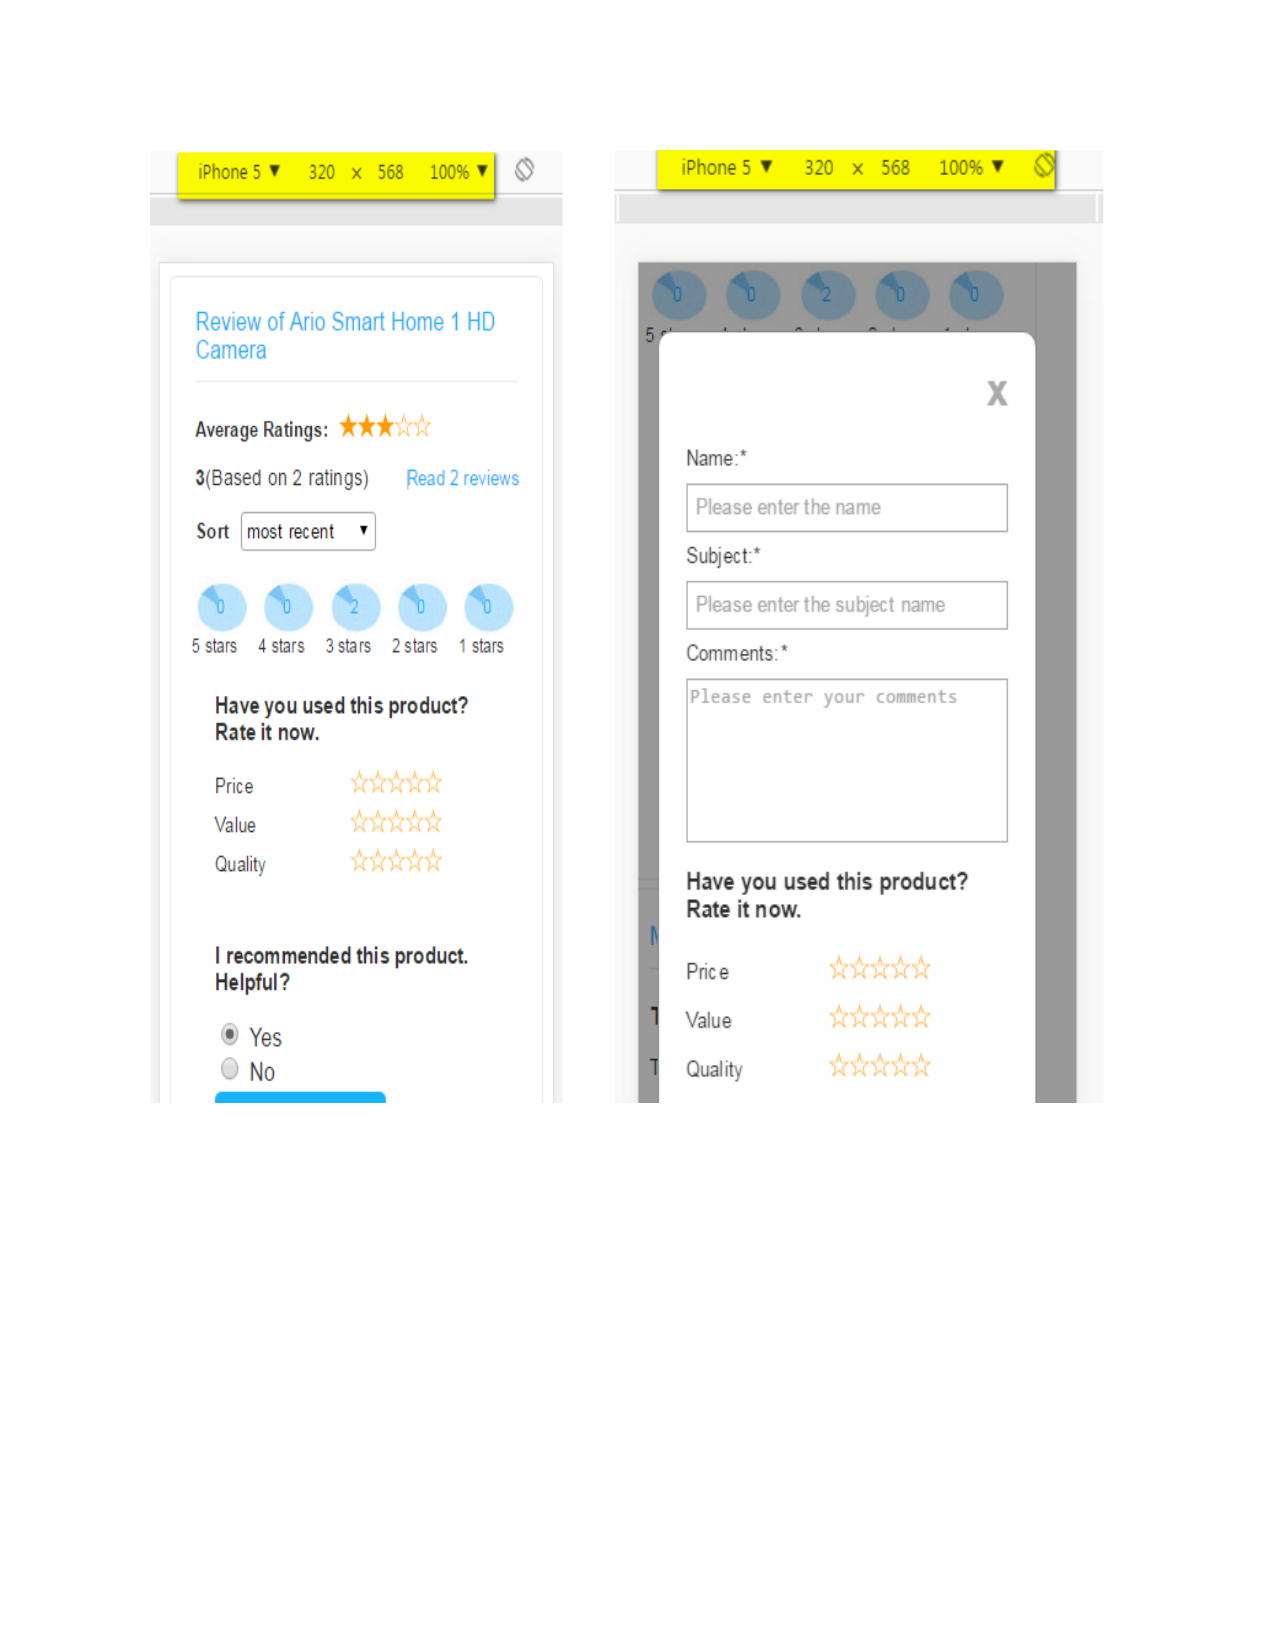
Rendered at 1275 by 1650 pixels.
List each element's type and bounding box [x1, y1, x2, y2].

picture [614, 150, 1104, 1103]
picture [150, 151, 563, 1103]
